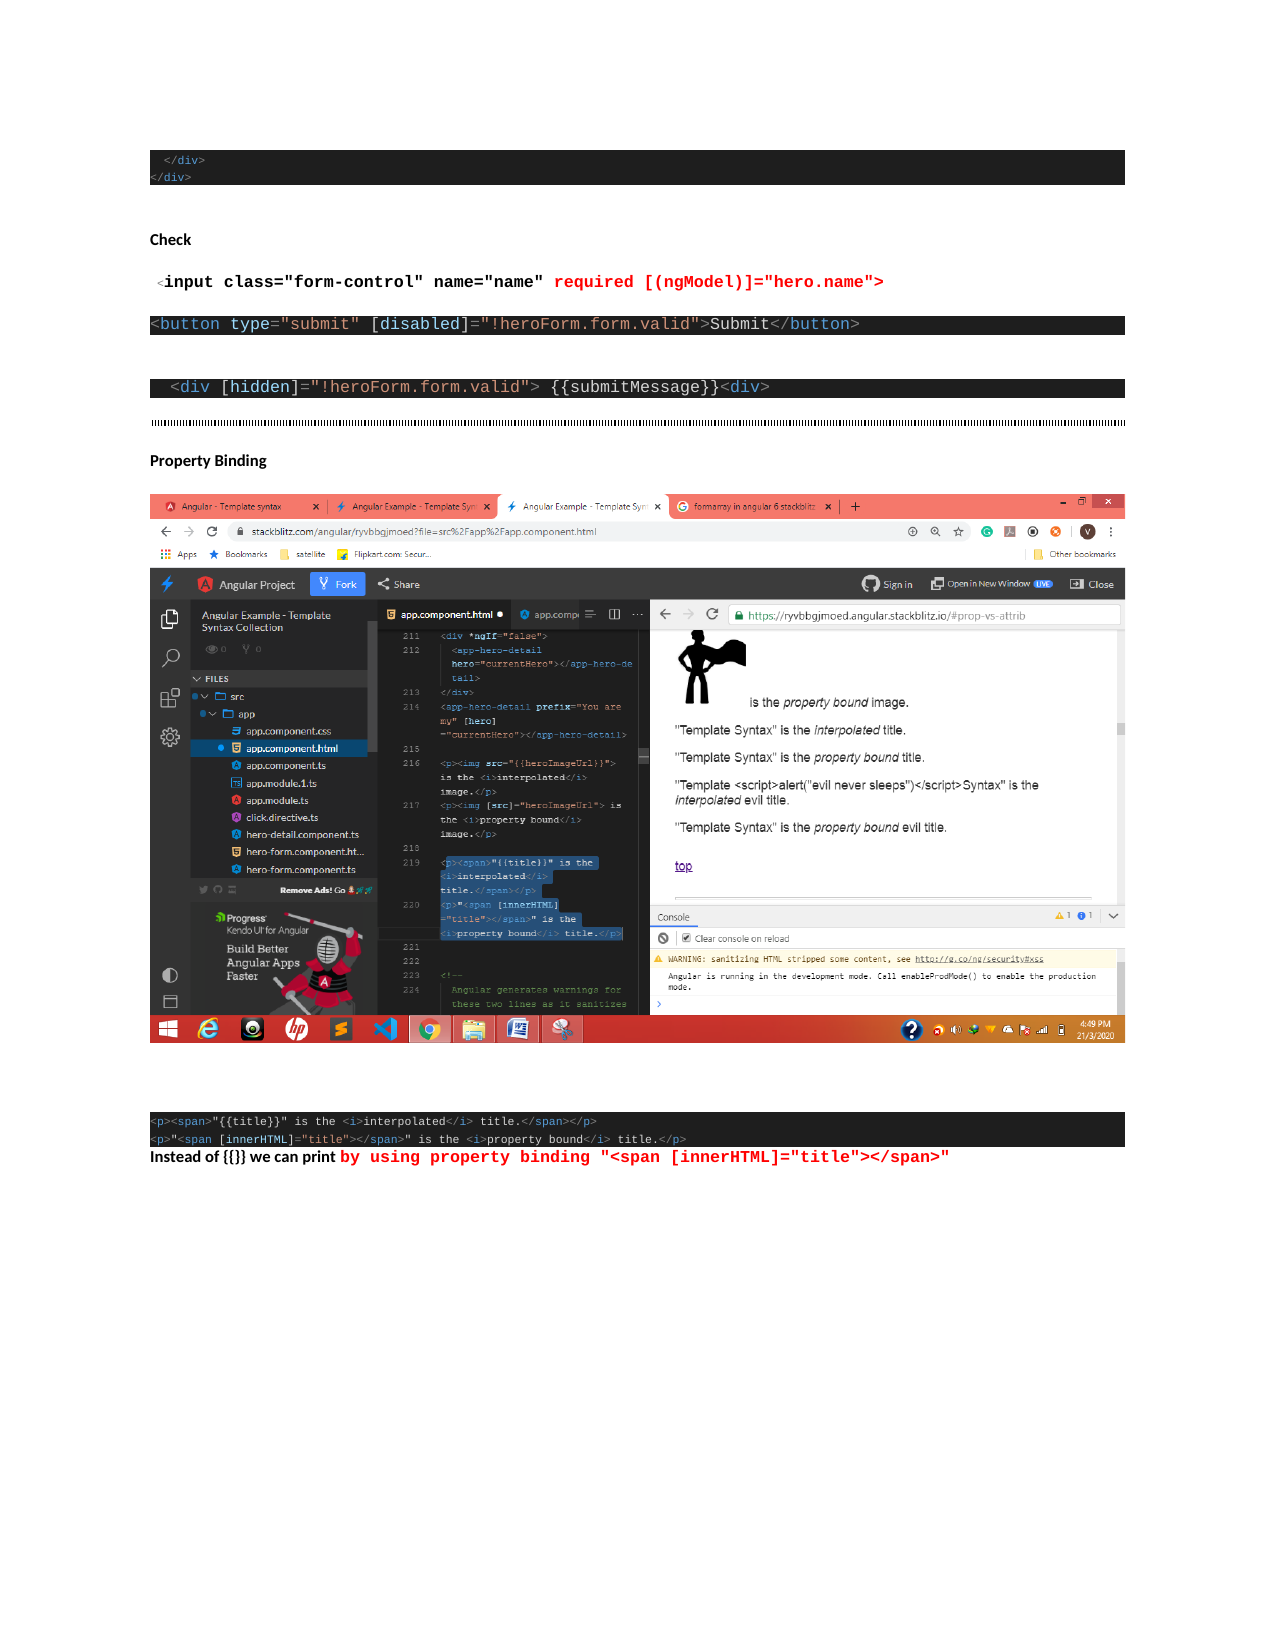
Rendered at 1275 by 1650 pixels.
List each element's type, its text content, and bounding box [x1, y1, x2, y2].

text </div> [150, 150, 1125, 167]
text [150, 316, 1125, 335]
text Check [150, 229, 1125, 249]
text Property Binding [150, 450, 1125, 471]
text Instead of {{}} we can print by using property binding "<span [innerHTML]="title"></span>" [150, 1147, 1125, 1168]
text <p><span>"{{title}}" is the <i>interpolated</i> title.</span></p> [150, 1112, 1125, 1129]
picture [150, 494, 1125, 1043]
text </div> [150, 167, 1125, 185]
text <p>"<span [innerHTML]="title"></span>" is the <i>property bound</i> title.</p> [150, 1129, 1125, 1147]
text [150, 273, 1125, 292]
text <div [hidden]="!heroForm.form.valid"> {{submitMessage}}<div> [150, 379, 1125, 398]
